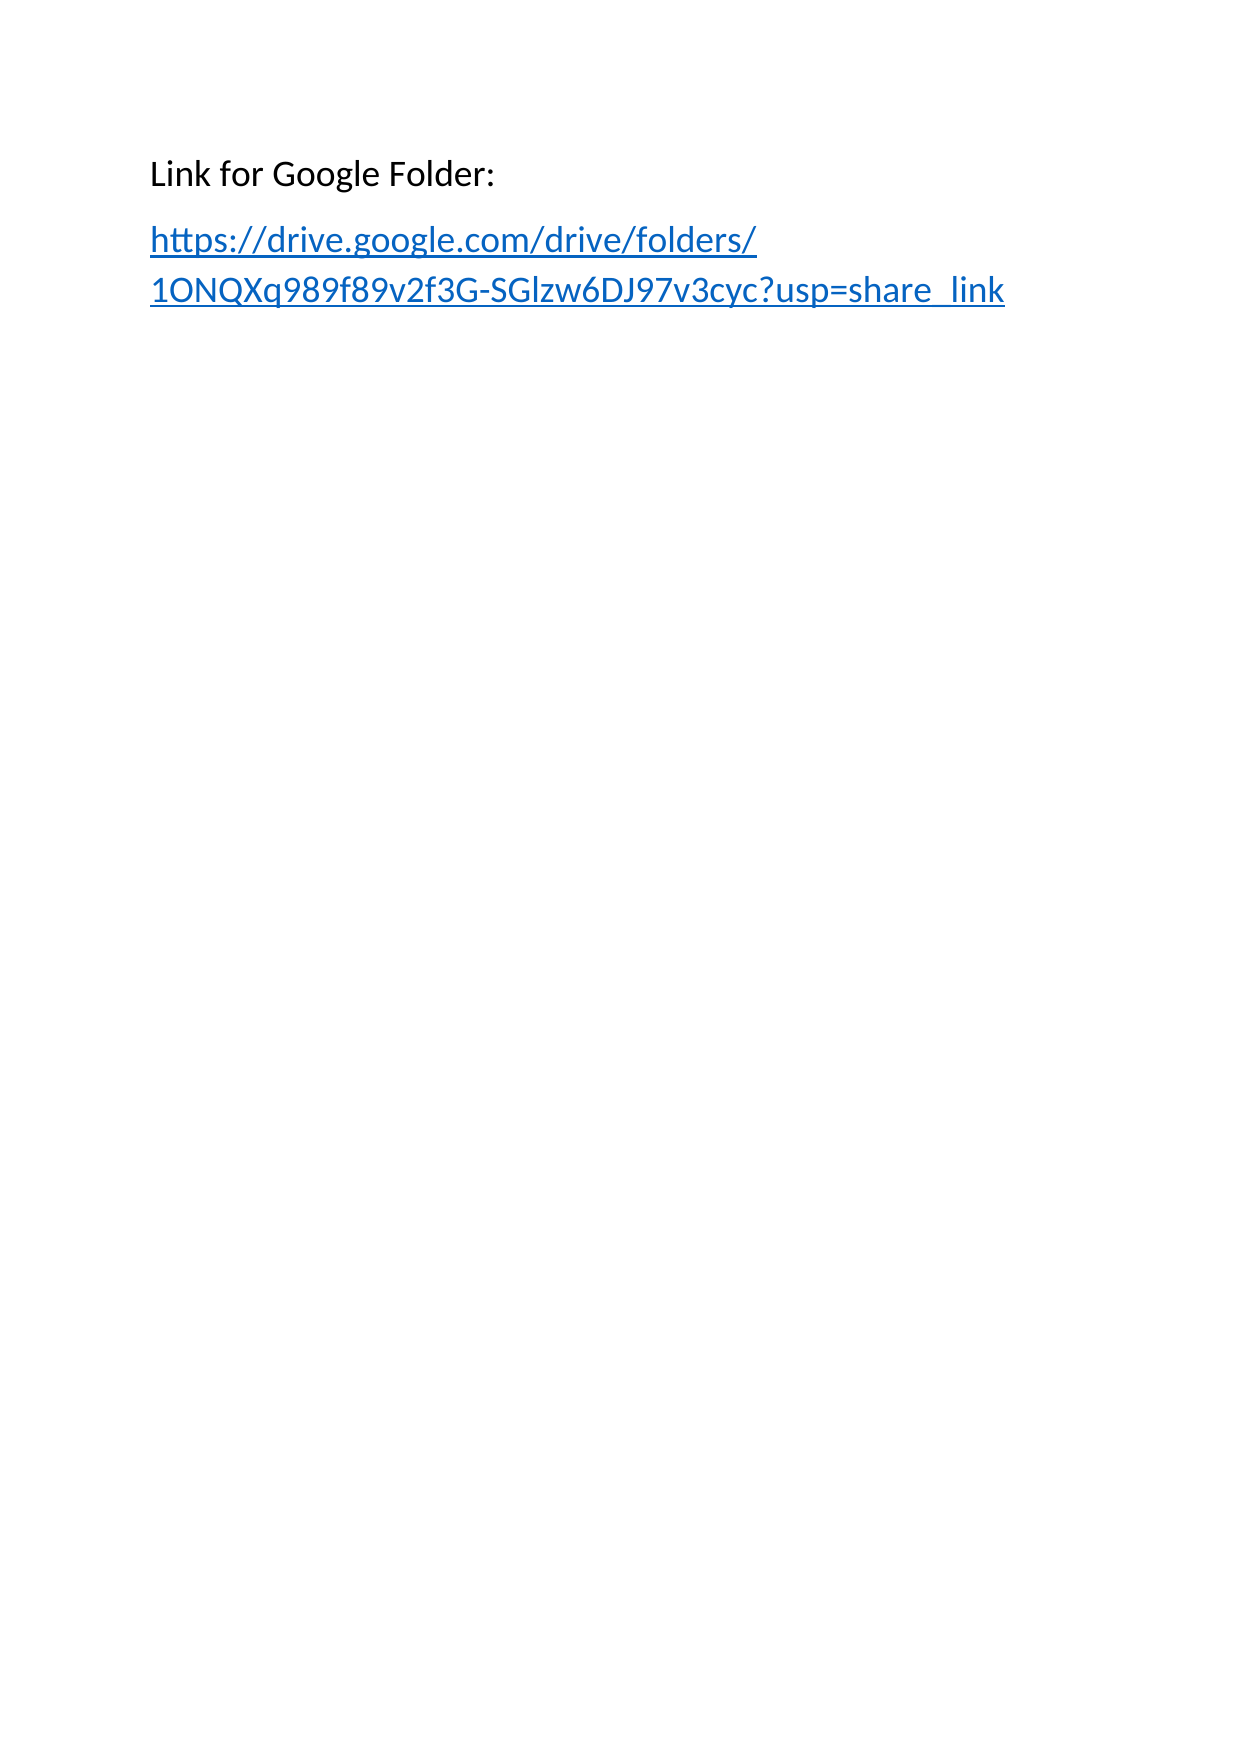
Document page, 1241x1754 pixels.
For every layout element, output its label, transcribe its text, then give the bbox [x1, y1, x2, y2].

text Link for Google Folder: [150, 150, 1090, 196]
text https://drive.google.com/drive/folders/1ONQXq989f89v2f3G-SGlzw6DJ97v3cyc?usp=share_link [150, 216, 1090, 311]
